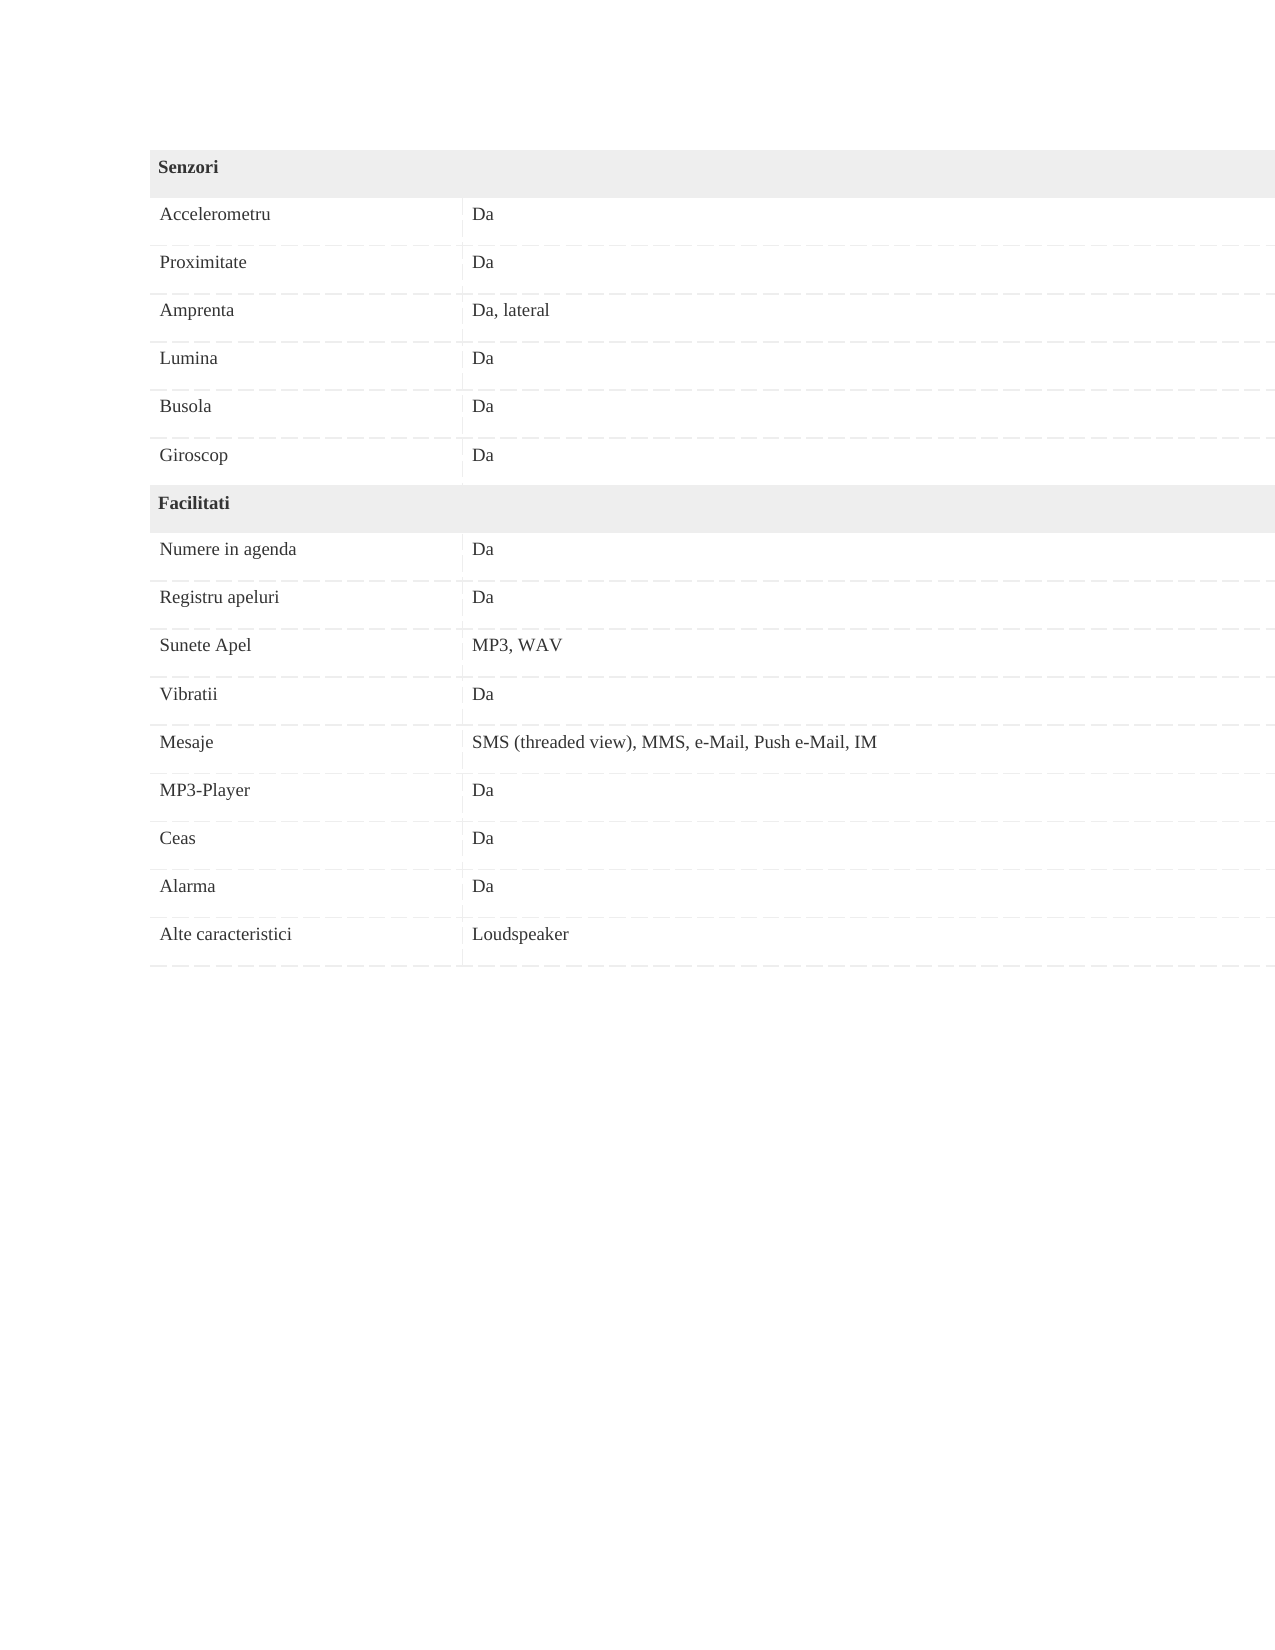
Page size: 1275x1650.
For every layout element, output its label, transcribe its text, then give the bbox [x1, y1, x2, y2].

table_cell Loudspeaker [463, 917, 1275, 965]
table_cell Facilitati [150, 485, 1275, 533]
table_cell Accelerometru [150, 198, 462, 245]
table_cell Proximitate [150, 245, 462, 293]
table_cell Da [463, 389, 1275, 437]
table_cell Vibratii [150, 676, 462, 724]
table_cell Da [463, 869, 1275, 917]
table_cell Da [463, 773, 1275, 821]
table_cell Senzori [150, 150, 1275, 198]
table_cell Registru apeluri [150, 580, 462, 628]
table_cell Mesaje [150, 724, 462, 772]
table_cell Da [463, 821, 1275, 869]
table_cell Da [463, 580, 1275, 628]
table_cell Da [463, 341, 1275, 389]
table_cell Da, lateral [463, 293, 1275, 341]
table_cell Ceas [150, 821, 462, 869]
table_cell Giroscop [150, 437, 462, 485]
table_cell Da [463, 437, 1275, 485]
table_cell Amprenta [150, 293, 462, 341]
table_cell Alte caracteristici [150, 917, 462, 965]
table_cell MP3, WAV [463, 628, 1275, 676]
table_cell SMS (threaded view), MMS, e-Mail, Push e-Mail, IM [463, 724, 1275, 772]
table_cell MP3-Player [150, 773, 462, 821]
table_cell Busola [150, 389, 462, 437]
table_cell Da [463, 534, 1275, 580]
table_cell Lumina [150, 341, 462, 389]
table_cell Da [463, 245, 1275, 293]
table_cell Alarma [150, 869, 462, 917]
table_cell Sunete Apel [150, 628, 462, 676]
table_cell Da [463, 676, 1275, 724]
table_cell Da [463, 198, 1275, 245]
table_cell Numere in agenda [150, 534, 462, 580]
